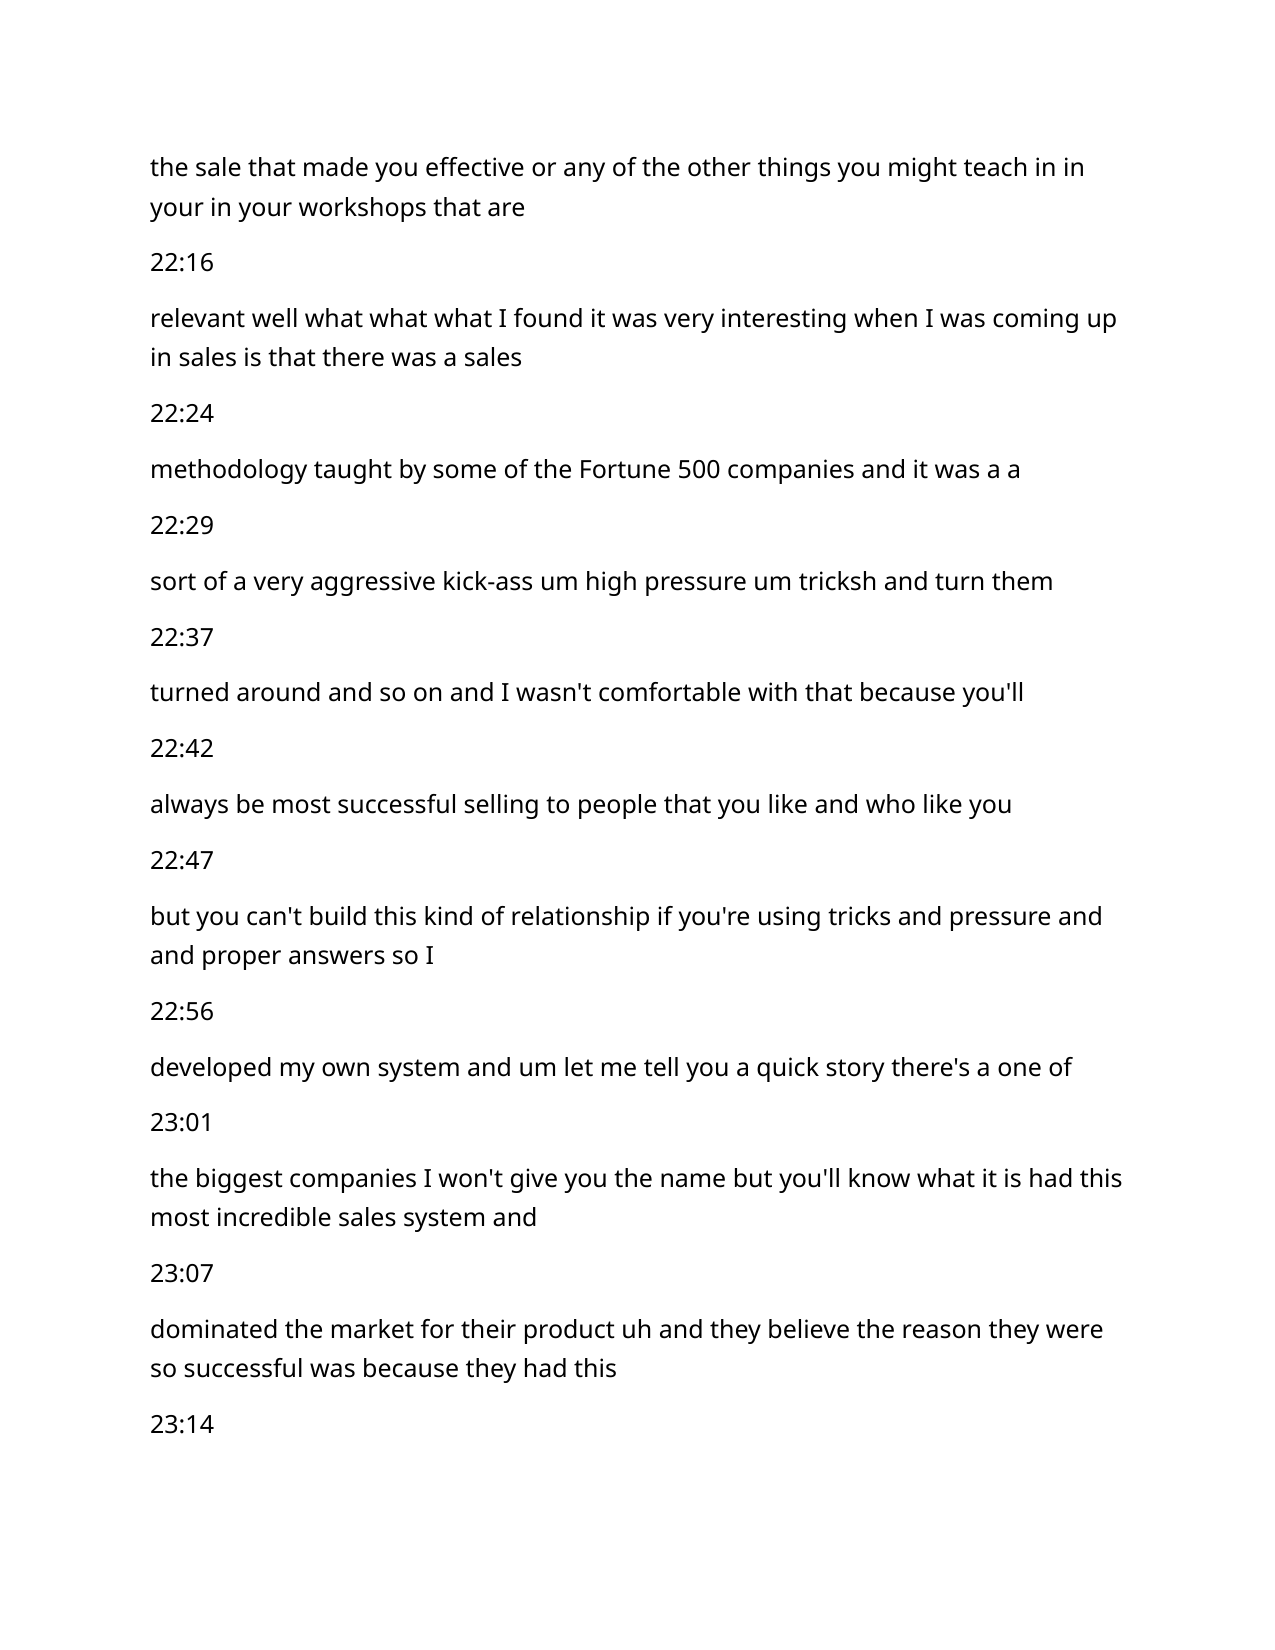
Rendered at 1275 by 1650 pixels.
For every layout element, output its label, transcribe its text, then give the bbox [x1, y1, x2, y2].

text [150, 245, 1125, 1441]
text the sale that made you effective or any of the other things you might teach in in your in your workshops that are [150, 150, 1125, 223]
